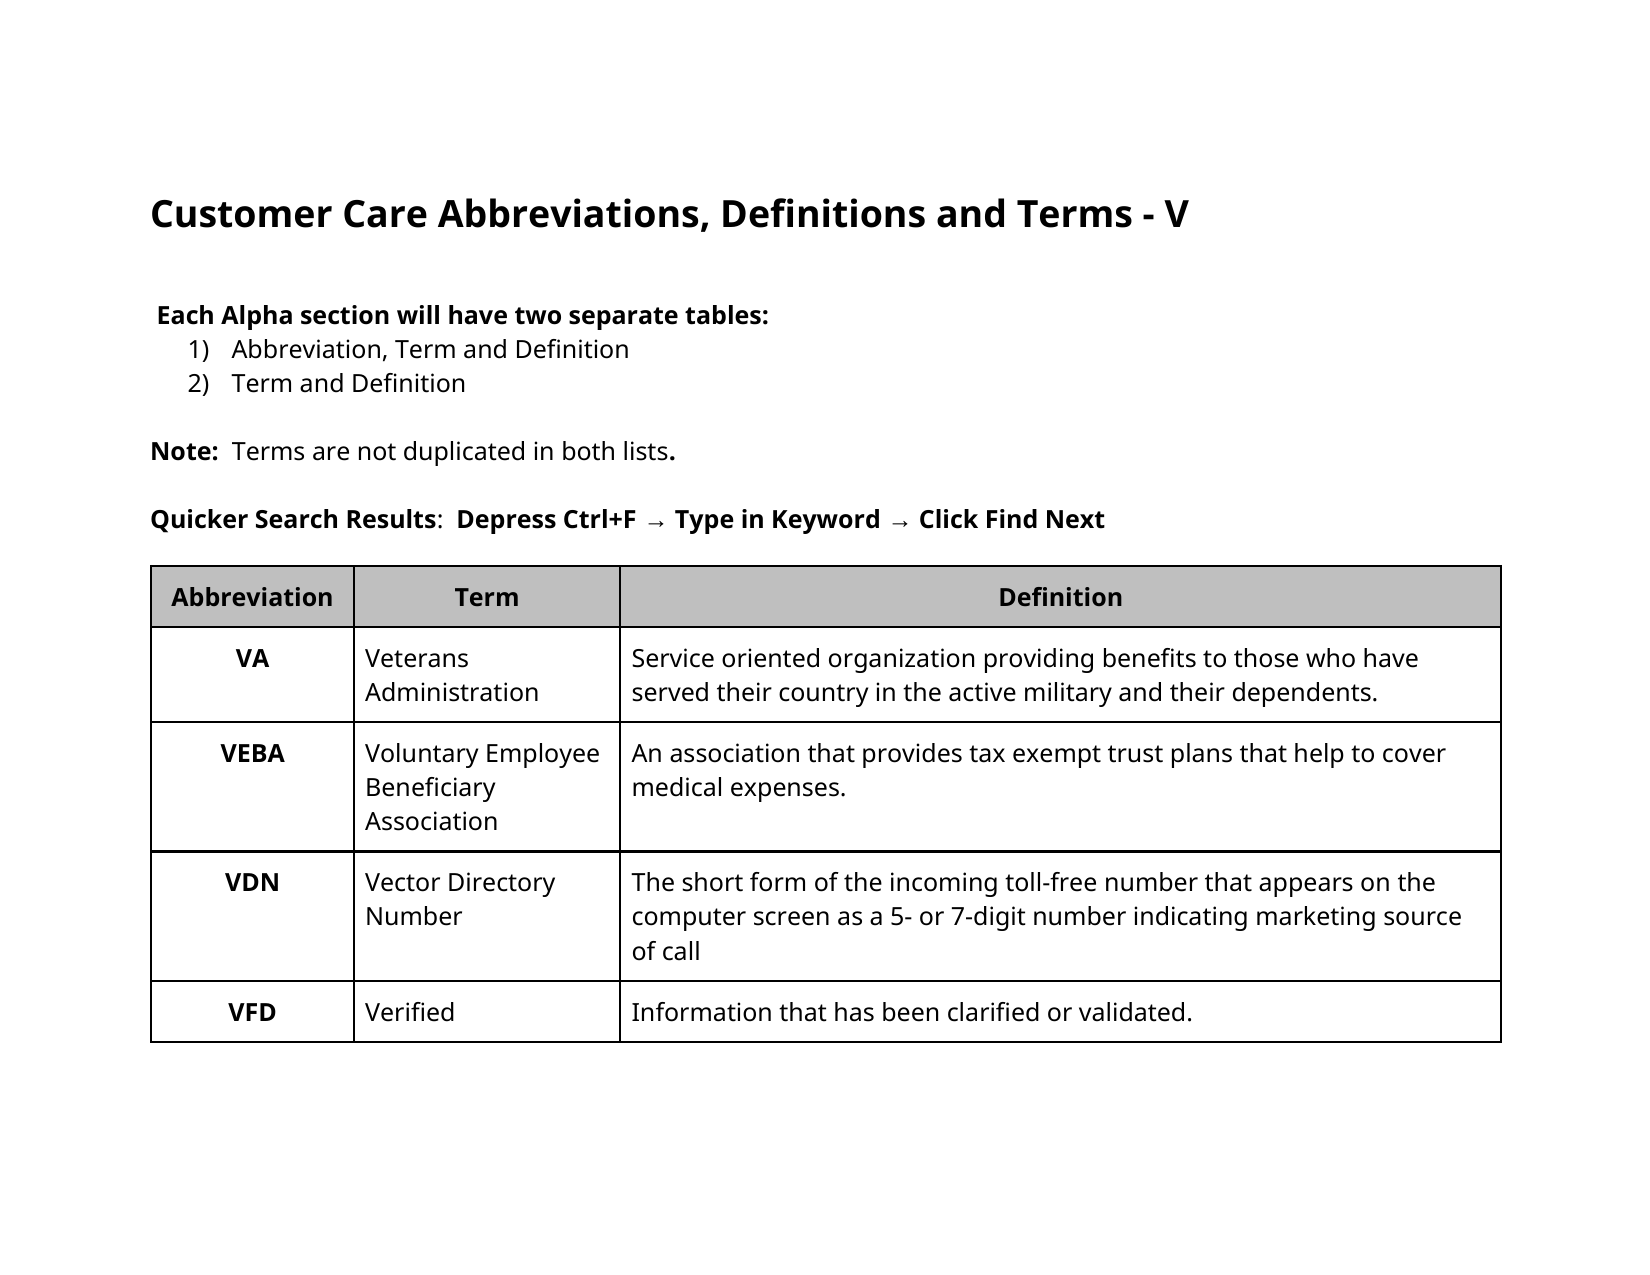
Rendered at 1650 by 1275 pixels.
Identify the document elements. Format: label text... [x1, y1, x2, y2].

table_cell Service oriented organization providing benefits to those who have served their country in the active military and their dependents. [621, 628, 1500, 721]
table_cell VA [152, 628, 353, 721]
table_cell Information that has been clarified or validated. [621, 982, 1500, 1041]
text Each Alpha section will have two separate tables: [150, 298, 1500, 332]
subtitle Customer Care Abbreviations, Definitions and Terms - V [150, 187, 1500, 238]
table_cell Voluntary Employee Beneficiary Association [355, 723, 619, 850]
table_header Definition [621, 567, 1500, 626]
text Note: Terms are not duplicated in both lists. [150, 434, 1500, 468]
text Quicker Search Results: Depress Ctrl+F → Type in Keyword → Click Find Next [150, 502, 1500, 536]
table_cell VEBA [152, 723, 353, 850]
table_cell Veterans Administration [355, 628, 619, 721]
table_cell Vector Directory Number [355, 853, 619, 980]
table_cell VDN [152, 853, 353, 980]
table_cell Verified [355, 982, 619, 1041]
table_header Term [355, 567, 619, 626]
list Term and Definition [187, 366, 1500, 400]
table_header Abbreviation [152, 567, 353, 626]
table_cell An association that provides tax exempt trust plans that help to cover medical expenses. [621, 723, 1500, 850]
table_cell VFD [152, 982, 353, 1041]
table_cell The short form of the incoming toll-free number that appears on the computer screen as a 5- or 7-digit number indicating marketing source of call [621, 853, 1500, 980]
list Abbreviation, Term and Definition [187, 332, 1500, 366]
